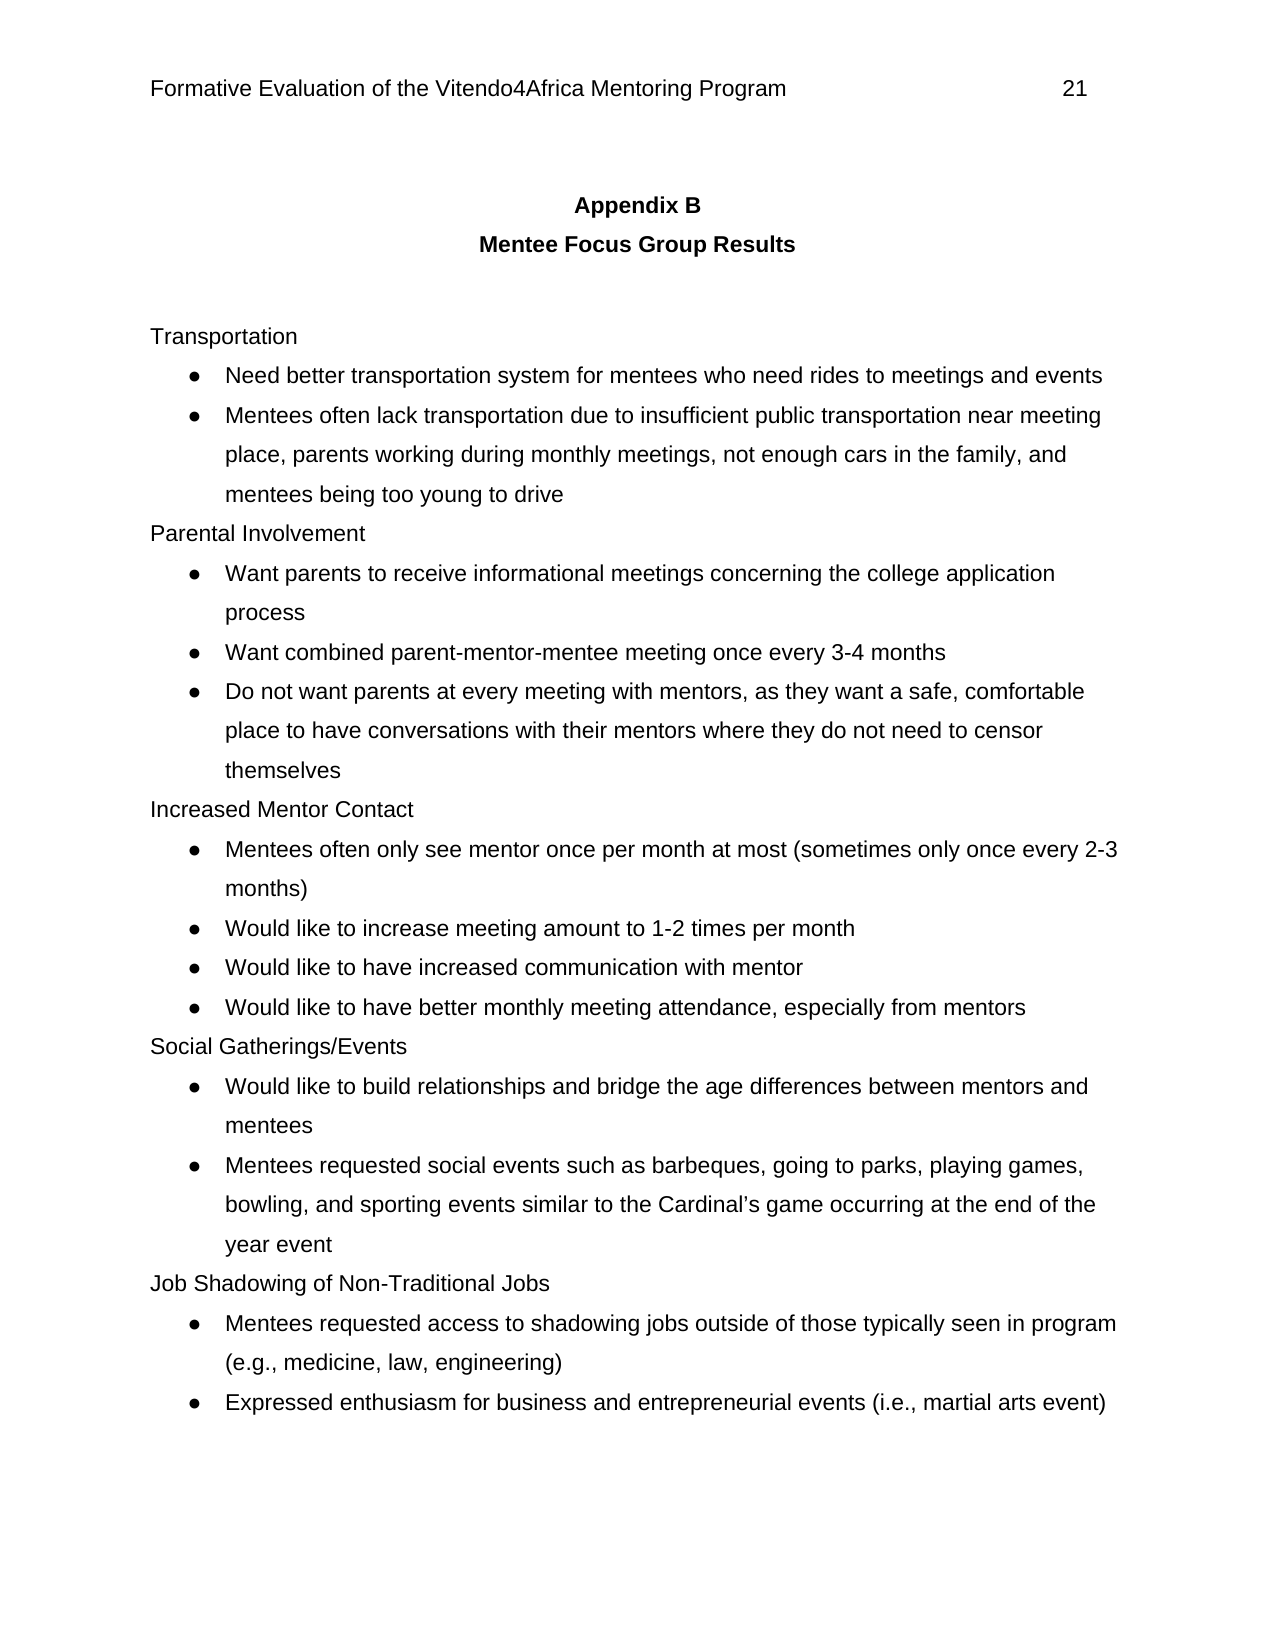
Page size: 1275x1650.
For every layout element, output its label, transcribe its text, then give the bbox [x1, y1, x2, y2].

list Mentees requested access to shadowing jobs outside of those typically seen in program (e.g., medicine, law, engineering) [187, 1309, 1125, 1375]
text Increased Mentor Contact [150, 796, 1125, 823]
text Transportation [150, 323, 1125, 349]
list Mentees often lack transportation due to insufficient public transportation near meeting place, parents working during monthly meetings, not enough cars in the family, and mentees being too young to drive [187, 402, 1125, 507]
list Would like to increase meeting amount to 1-2 times per month [187, 915, 1125, 941]
list Mentees often only see mentor once per month at most (sometimes only once every 2-3 months) [187, 836, 1125, 902]
list Expressed enthusiasm for business and entrepreneurial events (i.e., martial arts event) [187, 1388, 1125, 1415]
text Parental Involvement [150, 520, 1125, 546]
list Want combined parent-mentor-mentee meeting once every 3-4 months [187, 638, 1125, 665]
list Need better transportation system for mentees who need rides to meetings and events [187, 362, 1125, 388]
list Would like to have increased communication with mentor [187, 954, 1125, 981]
list Mentees requested social events such as barbeques, going to parks, playing games, bowling, and sporting events similar to the Cardinal’s game occurring at the end of the year event [187, 1152, 1125, 1257]
text Social Gatherings/Events [150, 1033, 1125, 1059]
list Want parents to receive informational meetings concerning the college application process [187, 559, 1125, 625]
list Do not want parents at every meeting with mentors, as they want a safe, comfortable place to have conversations with their mentors where they do not need to censor themselves [187, 678, 1125, 783]
text Job Shadowing of Non-Traditional Jobs [150, 1270, 1125, 1296]
list Would like to build relationships and bridge the age differences between mentors and mentees [187, 1073, 1125, 1138]
subtitle Appendix B Mentee Focus Group Results [150, 192, 1125, 257]
list Would like to have better monthly meeting attendance, especially from mentors [187, 994, 1125, 1020]
